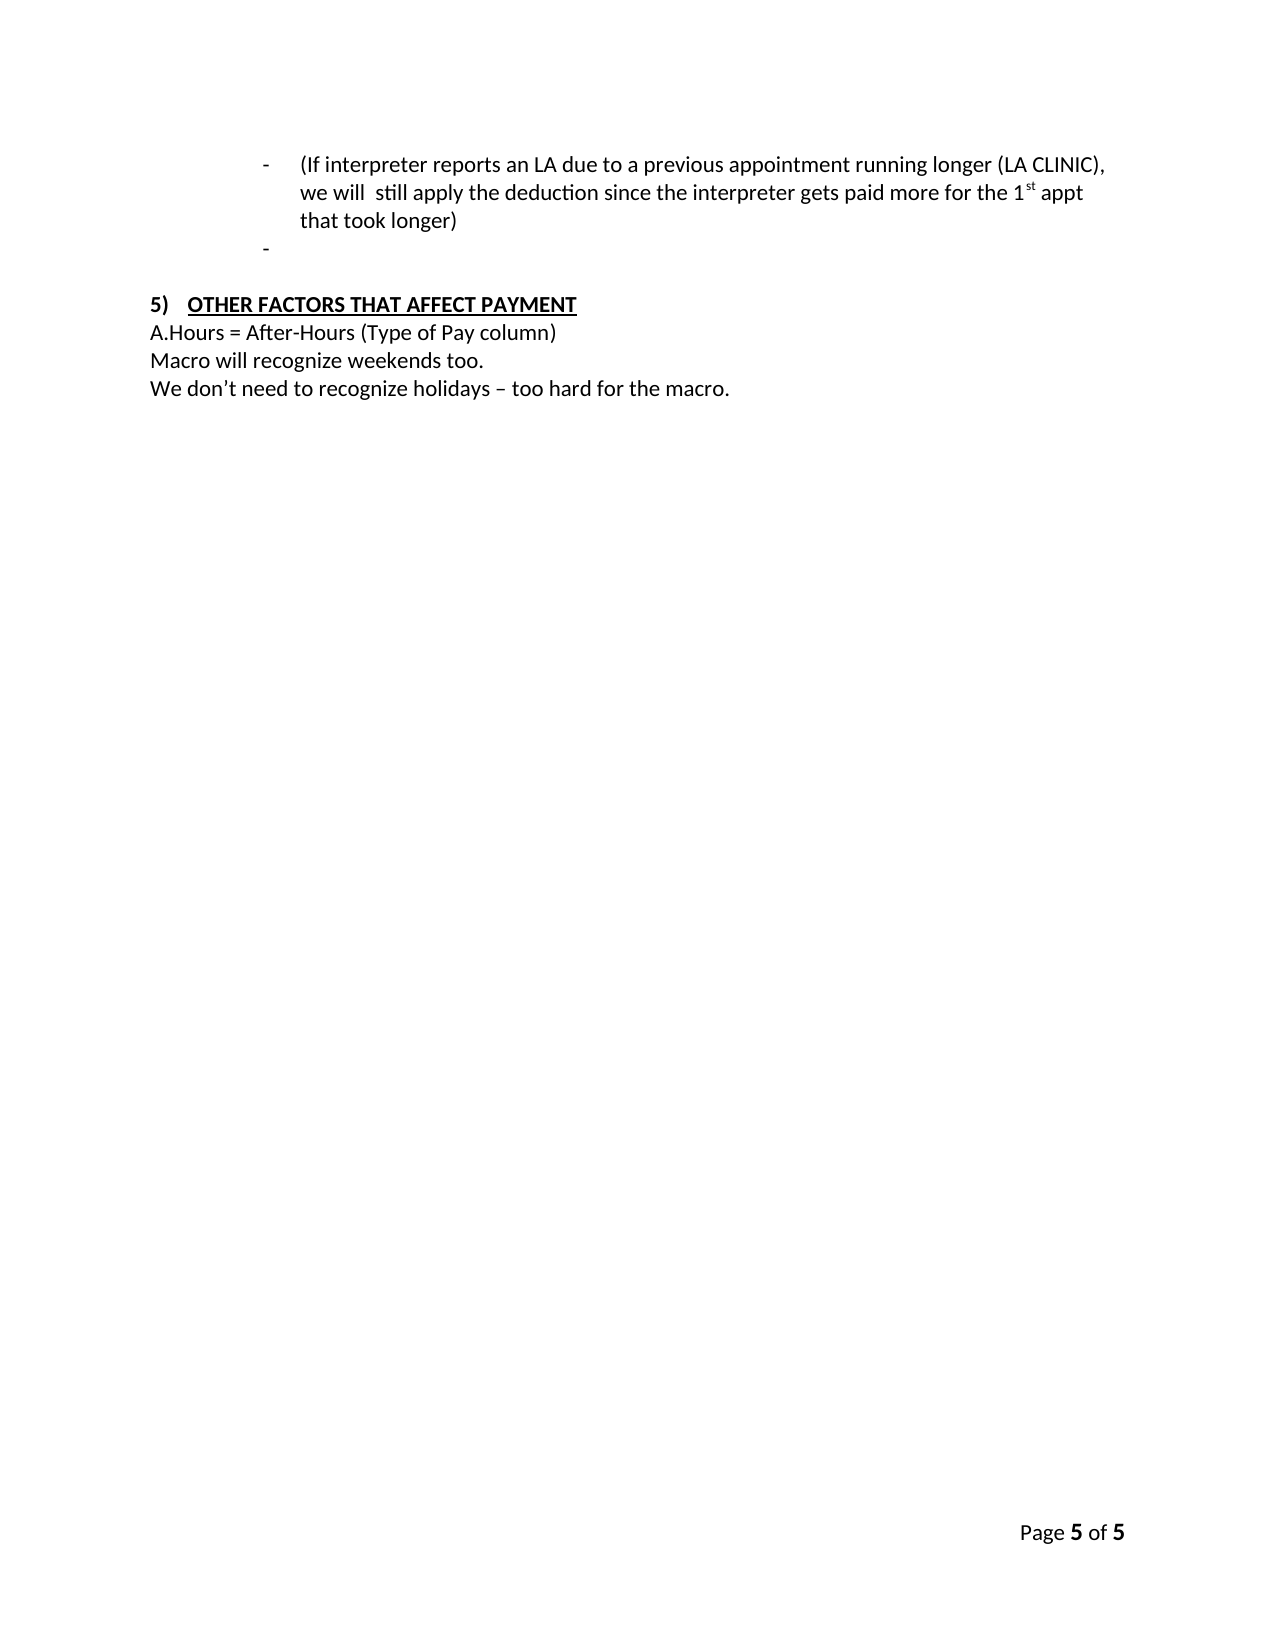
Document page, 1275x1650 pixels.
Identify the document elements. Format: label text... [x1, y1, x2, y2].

text Macro will recognize weekends too. [150, 346, 1125, 374]
list OTHER FACTORS THAT AFFECT PAYMENT [150, 290, 1125, 318]
list (If interpreter reports an LA due to a previous appointment running longer (LA CLINIC), we will still apply the deduction since the interpreter gets paid more for the 1st appt that took longer) [262, 150, 1125, 234]
text A.Hours = After-Hours (Type of Pay column) [150, 318, 1125, 346]
text We don’t need to recognize holidays – too hard for the macro. [150, 374, 1125, 402]
